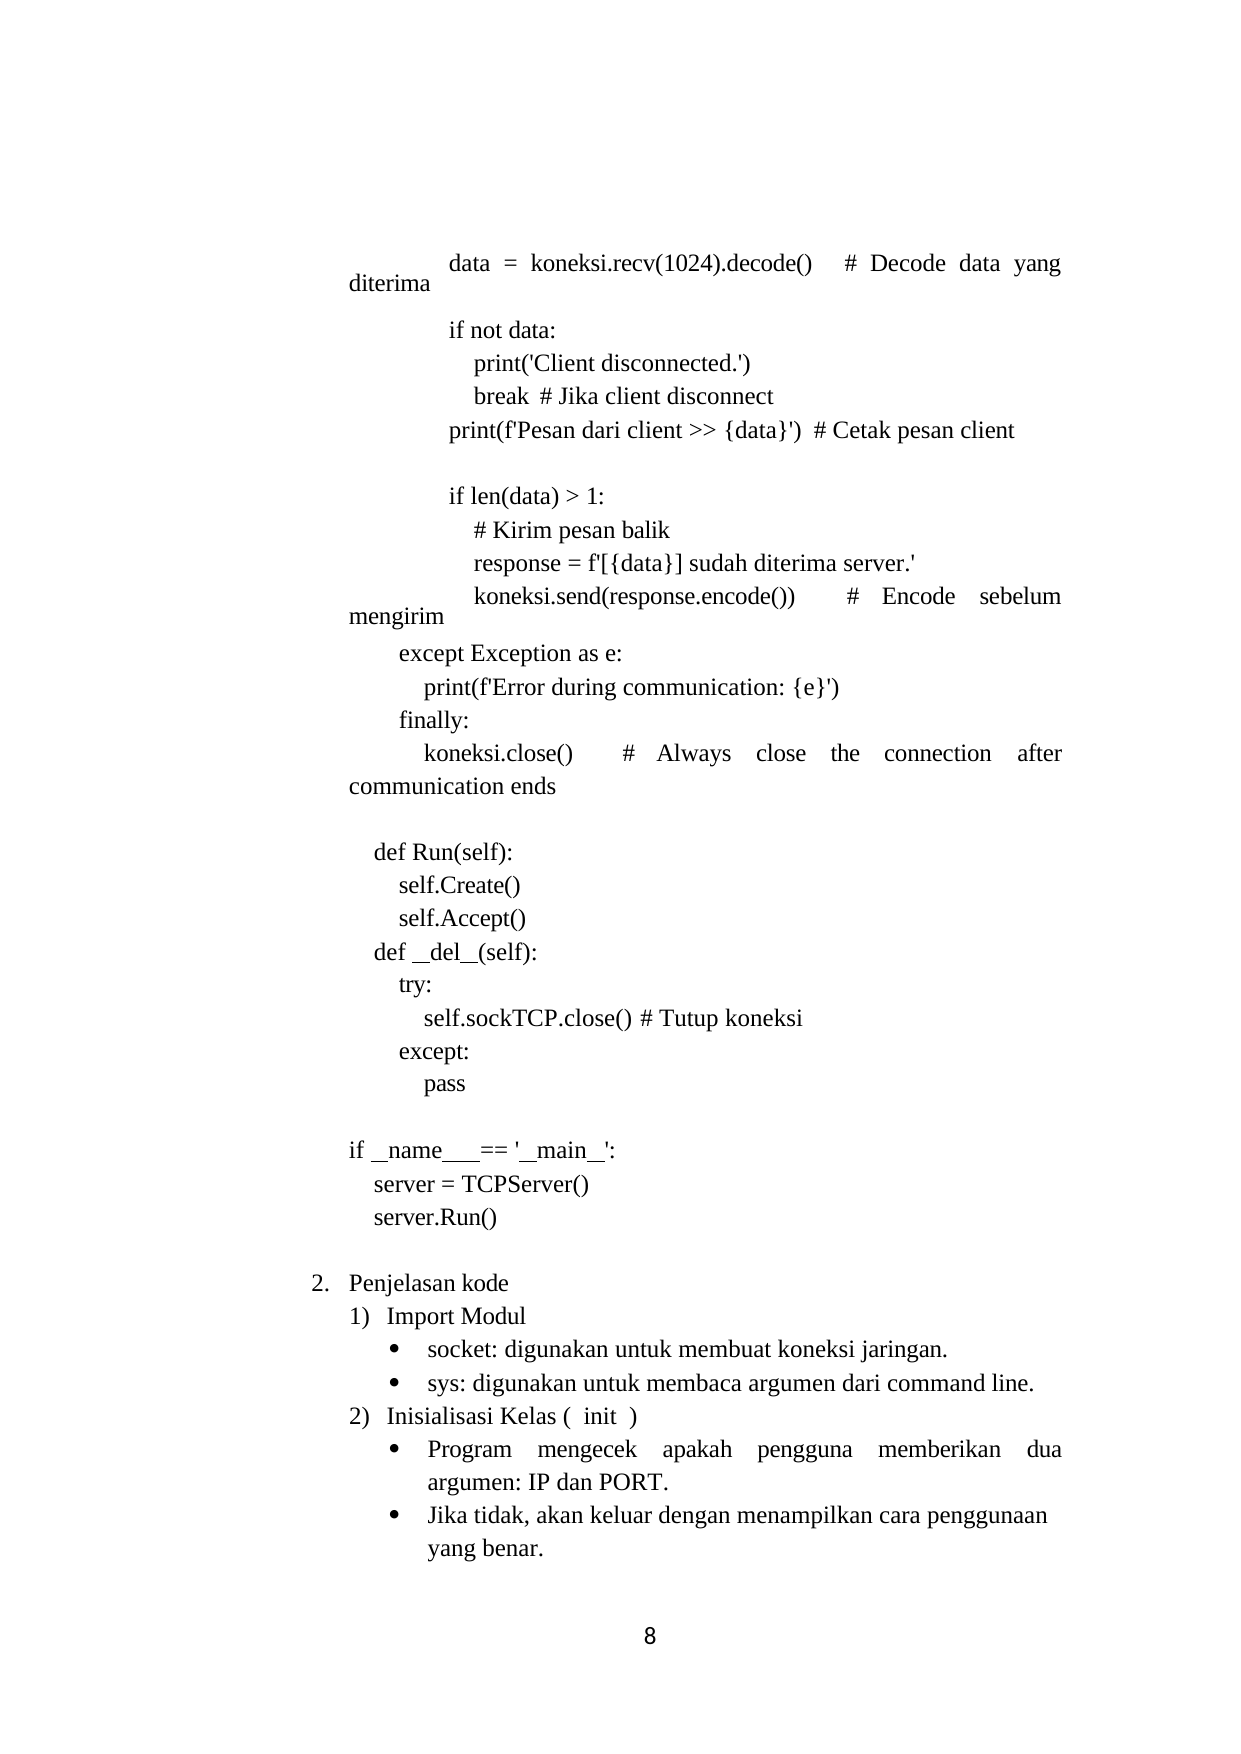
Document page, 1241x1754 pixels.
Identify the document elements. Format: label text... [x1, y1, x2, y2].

text if name == ' main ': server = TCPServer() server.Run() [349, 1136, 631, 1230]
list Program mengecek apakah pengguna memberikan dua argumen: IP dan PORT. [390, 1434, 1063, 1496]
list Penjelasan kode [311, 1268, 1181, 1297]
text print(f'Error during communication: {e}') finally: [399, 672, 874, 733]
text koneksi.close() # Always close the connection after communication ends [349, 738, 1063, 799]
text # Kirim pesan balik [474, 515, 1181, 543]
list Import Modul [349, 1301, 1181, 1330]
text response = f'[{data}] sudah diterima server.' koneksi.send(response.encode()) # Encode sebelum [474, 548, 1063, 610]
text except Exception as e: [399, 638, 1181, 667]
list Jika tidak, akan keluar dengan menampilkan cara penggunaan yang benar. [390, 1500, 1063, 1562]
text def Run(self): self.Create() self.Accept() [374, 837, 566, 932]
text pass [424, 1069, 1181, 1098]
text self.sockTCP.close() # Tutup koneksi except: [399, 1003, 818, 1065]
text if not data: [449, 315, 1181, 344]
text print(f'Pesan dari client >> {data}') # Cetak pesan client [449, 415, 1181, 443]
text diterima [349, 268, 446, 297]
list Inisialisasi Kelas ( init ) [349, 1401, 1181, 1430]
text if len(data) > 1: [449, 481, 1181, 510]
text mengirim [349, 601, 446, 629]
list socket: digunakan untuk membuat koneksi jaringan. [390, 1334, 1181, 1363]
text data = koneksi.recv(1024).decode() # Decode data yang [449, 248, 1181, 277]
list sys: digunakan untuk membaca argumen dari command line. [390, 1368, 1181, 1396]
text print('Client disconnected.') break # Jika client disconnect [474, 348, 804, 410]
text def del (self): try: [374, 937, 566, 998]
